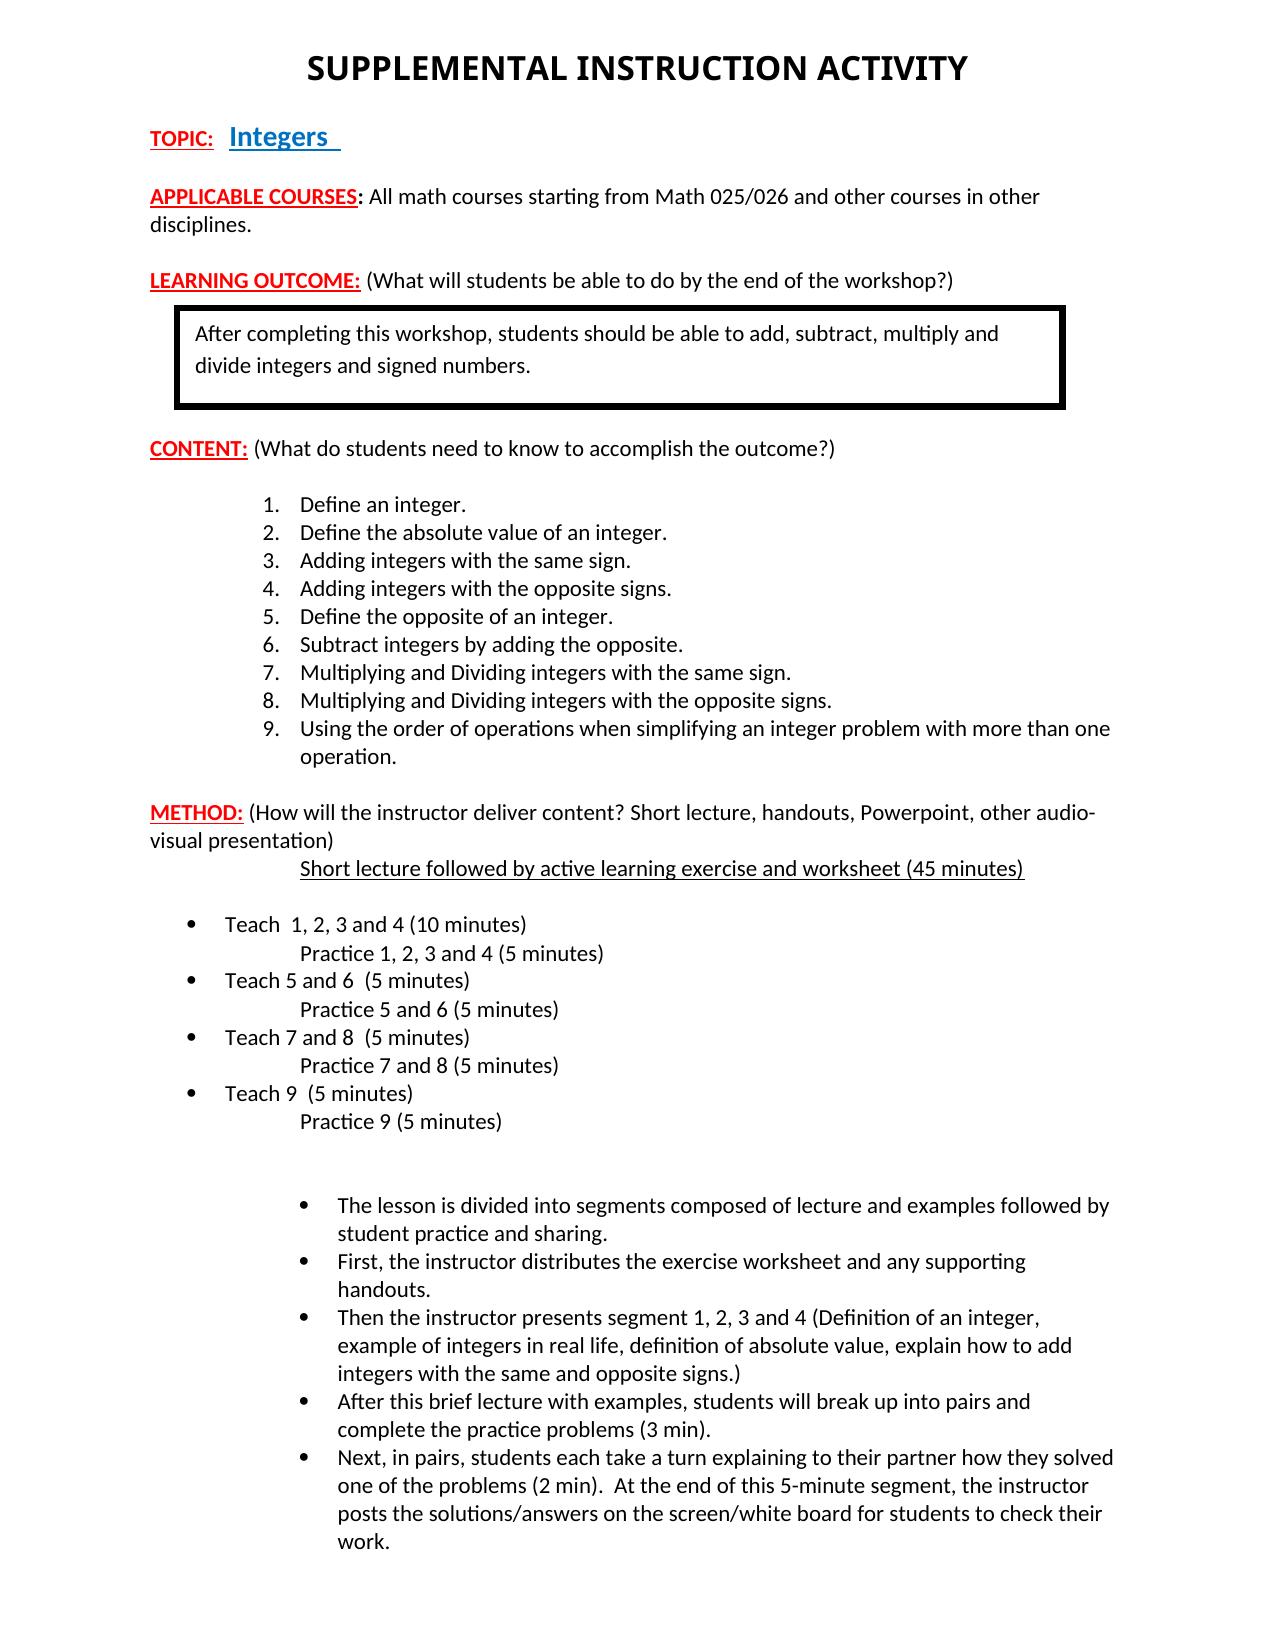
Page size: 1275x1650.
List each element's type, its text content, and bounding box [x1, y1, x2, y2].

text SUPPLEMENTAL INSTRUCTION ACTIVITY [150, 45, 1125, 90]
list Teach 1, 2, 3 and 4 (10 minutes) [187, 911, 1125, 939]
list Multiplying and Dividing integers with the opposite signs. [262, 686, 1125, 714]
text METHOD: (How will the instructor deliver content? Short lecture, handouts, Powerpoint, other audio-visual presentation) [150, 798, 1125, 854]
list Define the opposite of an integer. [262, 602, 1125, 630]
list Multiplying and Dividing integers with the same sign. [262, 658, 1125, 686]
list Next, in pairs, students each take a turn explaining to their partner how they solved one of the problems (2 min). At the end of this 5-minute segment, the instructor posts the solutions/answers on the screen/white board for students to check their work. [300, 1443, 1125, 1555]
list Then the instructor presents segment 1, 2, 3 and 4 (Definition of an integer, example of integers in real life, definition of absolute value, explain how to add integers with the same and opposite signs.) [300, 1303, 1125, 1387]
list Teach 5 and 6 (5 minutes) [187, 967, 1125, 995]
text CONTENT: (What do students need to know to accomplish the outcome?) [150, 434, 1125, 462]
text Practice 9 (5 minutes) [150, 1107, 1125, 1135]
list After this brief lecture with examples, students will break up into pairs and complete the practice problems (3 min). [300, 1387, 1125, 1443]
list Adding integers with the opposite signs. [262, 574, 1125, 602]
list Using the order of operations when simplifying an integer problem with more than one operation. [262, 714, 1125, 771]
list Teach 9 (5 minutes) [187, 1079, 1125, 1107]
text APPLICABLE COURSES: All math courses starting from Math 025/026 and other courses in other disciplines. [150, 182, 1125, 238]
text LEARNING OUTCOME: (What will students be able to do by the end of the workshop?) [150, 266, 1125, 294]
list First, the instructor distributes the exercise worksheet and any supporting handouts. [300, 1247, 1125, 1303]
list Define an integer. [262, 490, 1125, 518]
list Define the absolute value of an integer. [262, 518, 1125, 546]
text Practice 7 and 8 (5 minutes) [150, 1051, 1125, 1079]
text TOPIC: Integers [150, 118, 1125, 154]
text Short lecture followed by active learning exercise and worksheet (45 minutes) [150, 854, 1125, 883]
list Adding integers with the same sign. [262, 546, 1125, 574]
list Subtract integers by adding the opposite. [262, 630, 1125, 658]
list The lesson is divided into segments composed of lecture and examples followed by student practice and sharing. [300, 1191, 1125, 1247]
text Practice 5 and 6 (5 minutes) [150, 995, 1125, 1023]
text Practice 1, 2, 3 and 4 (5 minutes) [150, 939, 1125, 967]
list Teach 7 and 8 (5 minutes) [187, 1023, 1125, 1051]
